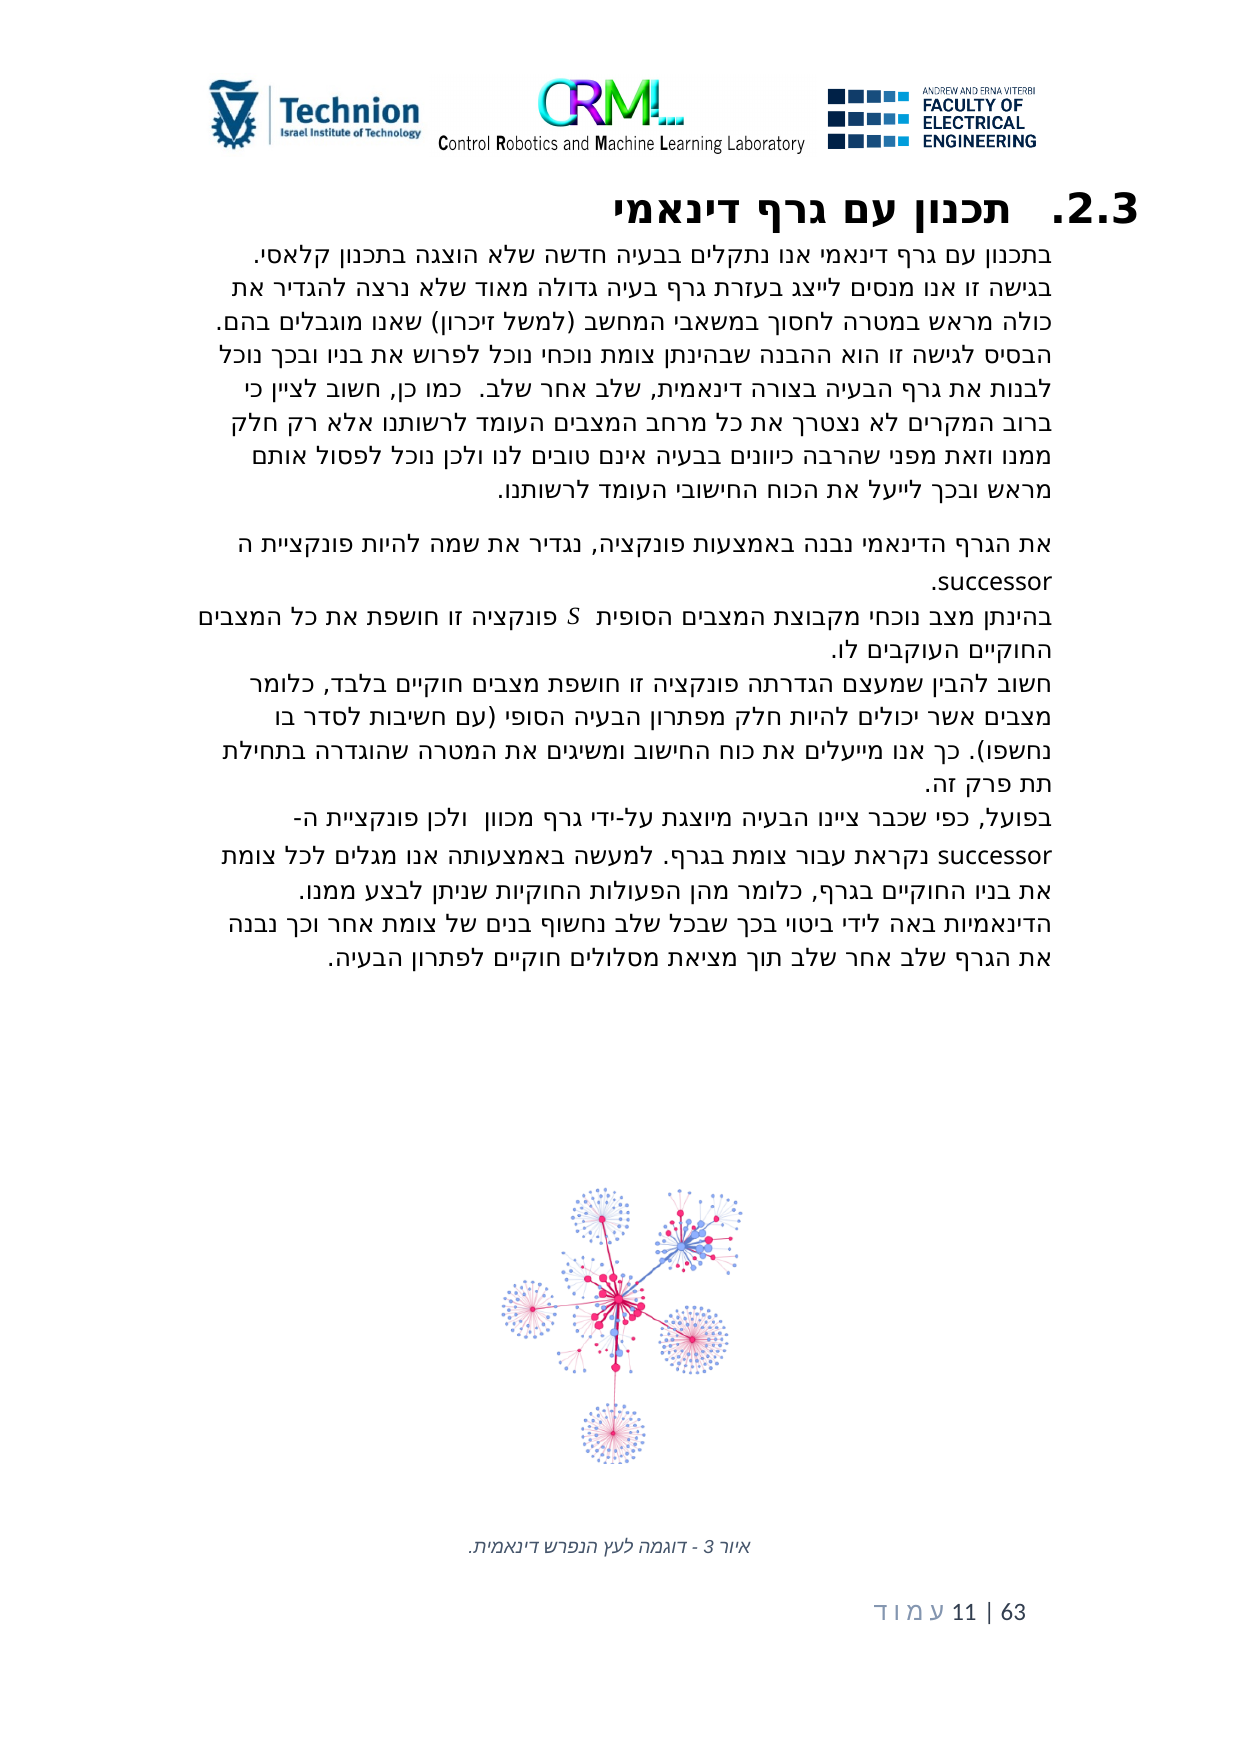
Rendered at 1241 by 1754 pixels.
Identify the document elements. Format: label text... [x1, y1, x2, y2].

picture [822, 79, 1053, 157]
picture [422, 1177, 804, 1462]
text את הגרף הדינאמי נבנה באמצעות פונקציה, נגדיר את שמה להיות פונקציית ה successor. בהינתן מצב נוכחי מקבוצת המצבים הסופית פונקציה זו חושפת את כל המצבים החוקיים העוקבים לו. חשוב להבין שמעצם הגדרתה פונקציה זו חושפת מצבים חוקיים בלבד, כלומר מצבים אשר יכולים להיות חלק מפתרון הבעיה הסופי (עם חשיבות לסדר בו נחשפו). כך אנו מייעלים את כוח החישוב ומשיגים את המטרה שהוגדרה בתחילת תת פרק זה. בפועל, כפי שכבר ציינו הבעיה מיוצגת על-ידי גרף מכוון ולכן פונקציית ה- successor נקראת עבור צומת בגרף. למעשה באמצעותה אנו מגלים לכל צומת את בניו החוקיים בגרף, כלומר מהן הפעולות החוקיות שניתן לבצע ממנו. הדינאמיות באה לידי ביטוי בכך שבכל שלב נחשוף בנים של צומת אחר וכך נבנה את הגרף שלב אחר שלב תוך מציאת מסלולים חוקיים לפתרון הבעיה. [187, 529, 1053, 972]
picture [197, 73, 818, 157]
subtitle תכנון עם גרף דינאמי [187, 184, 1050, 233]
